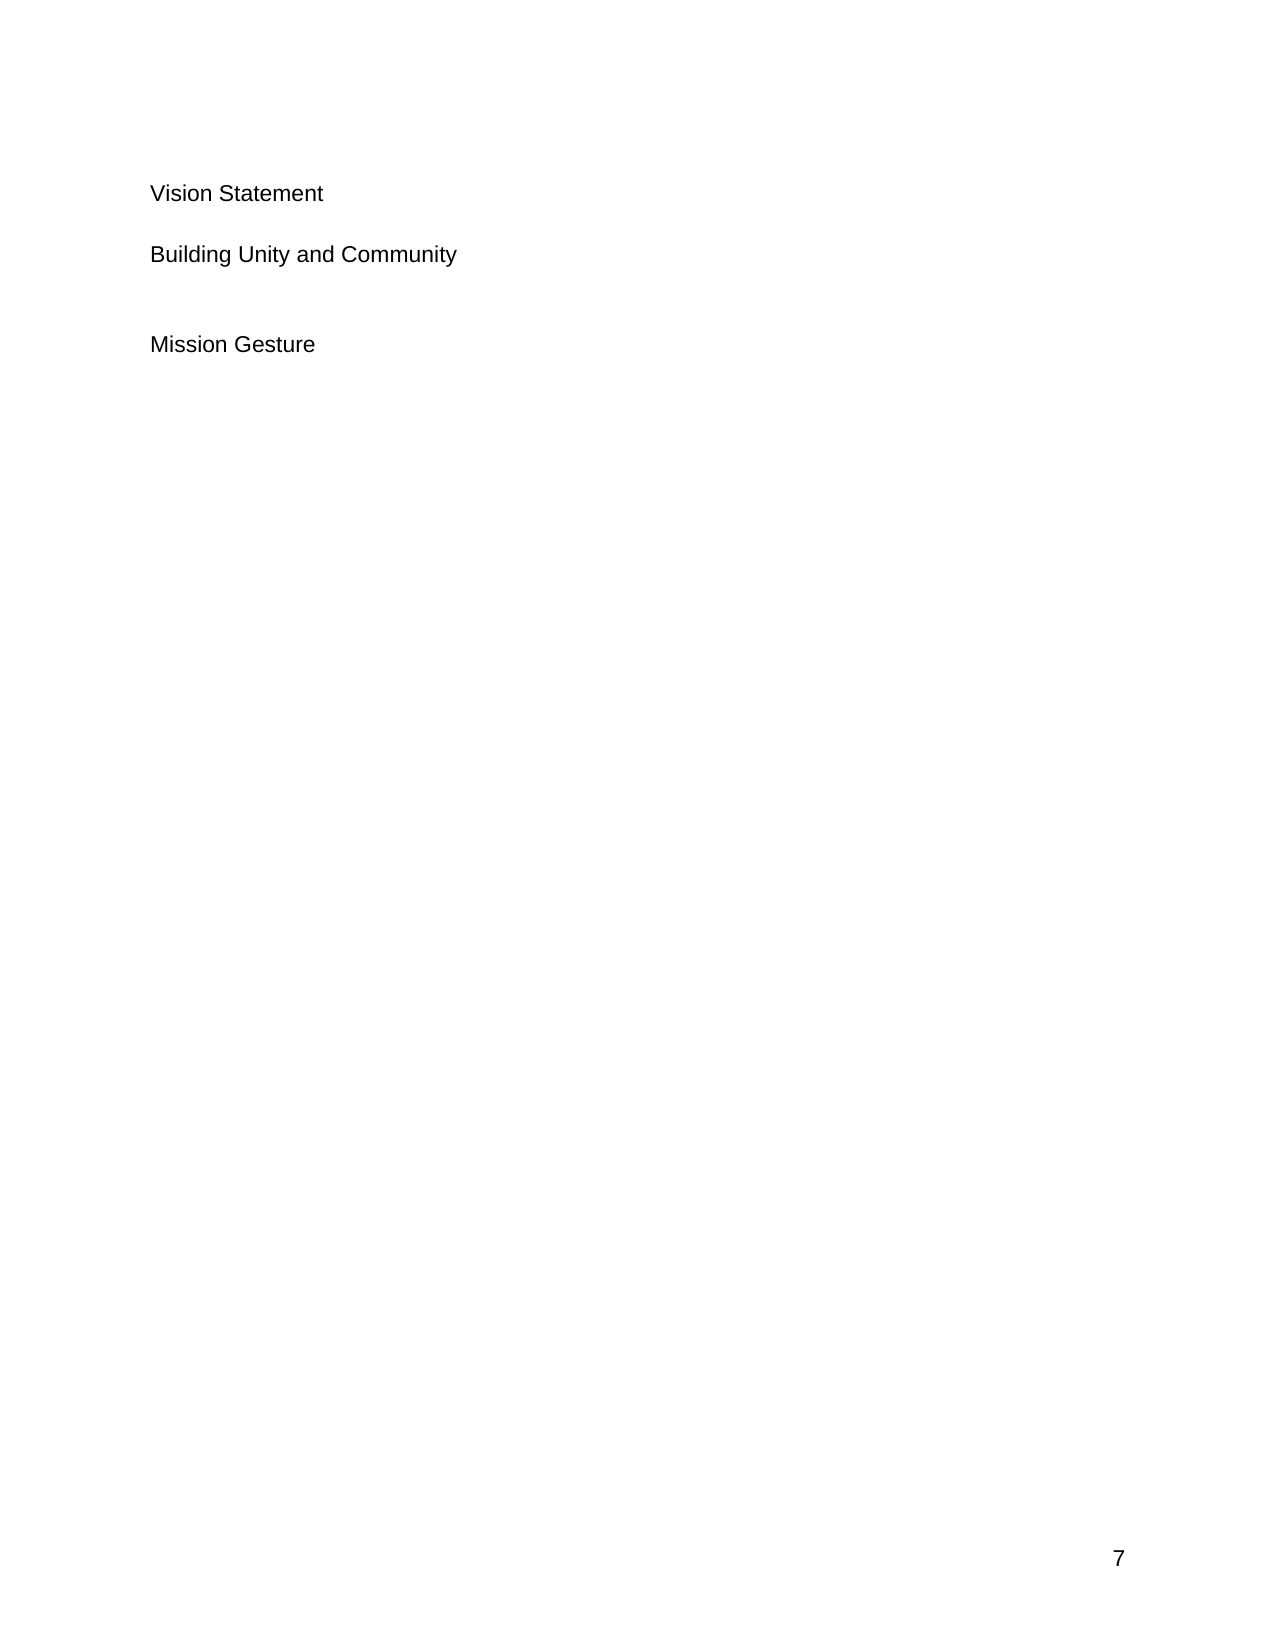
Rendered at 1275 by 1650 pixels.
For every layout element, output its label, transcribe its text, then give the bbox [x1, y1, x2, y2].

text Mission Gesture [150, 331, 1125, 358]
text Building Unity and Community [150, 241, 1125, 267]
text Vision Statement [150, 180, 1125, 207]
